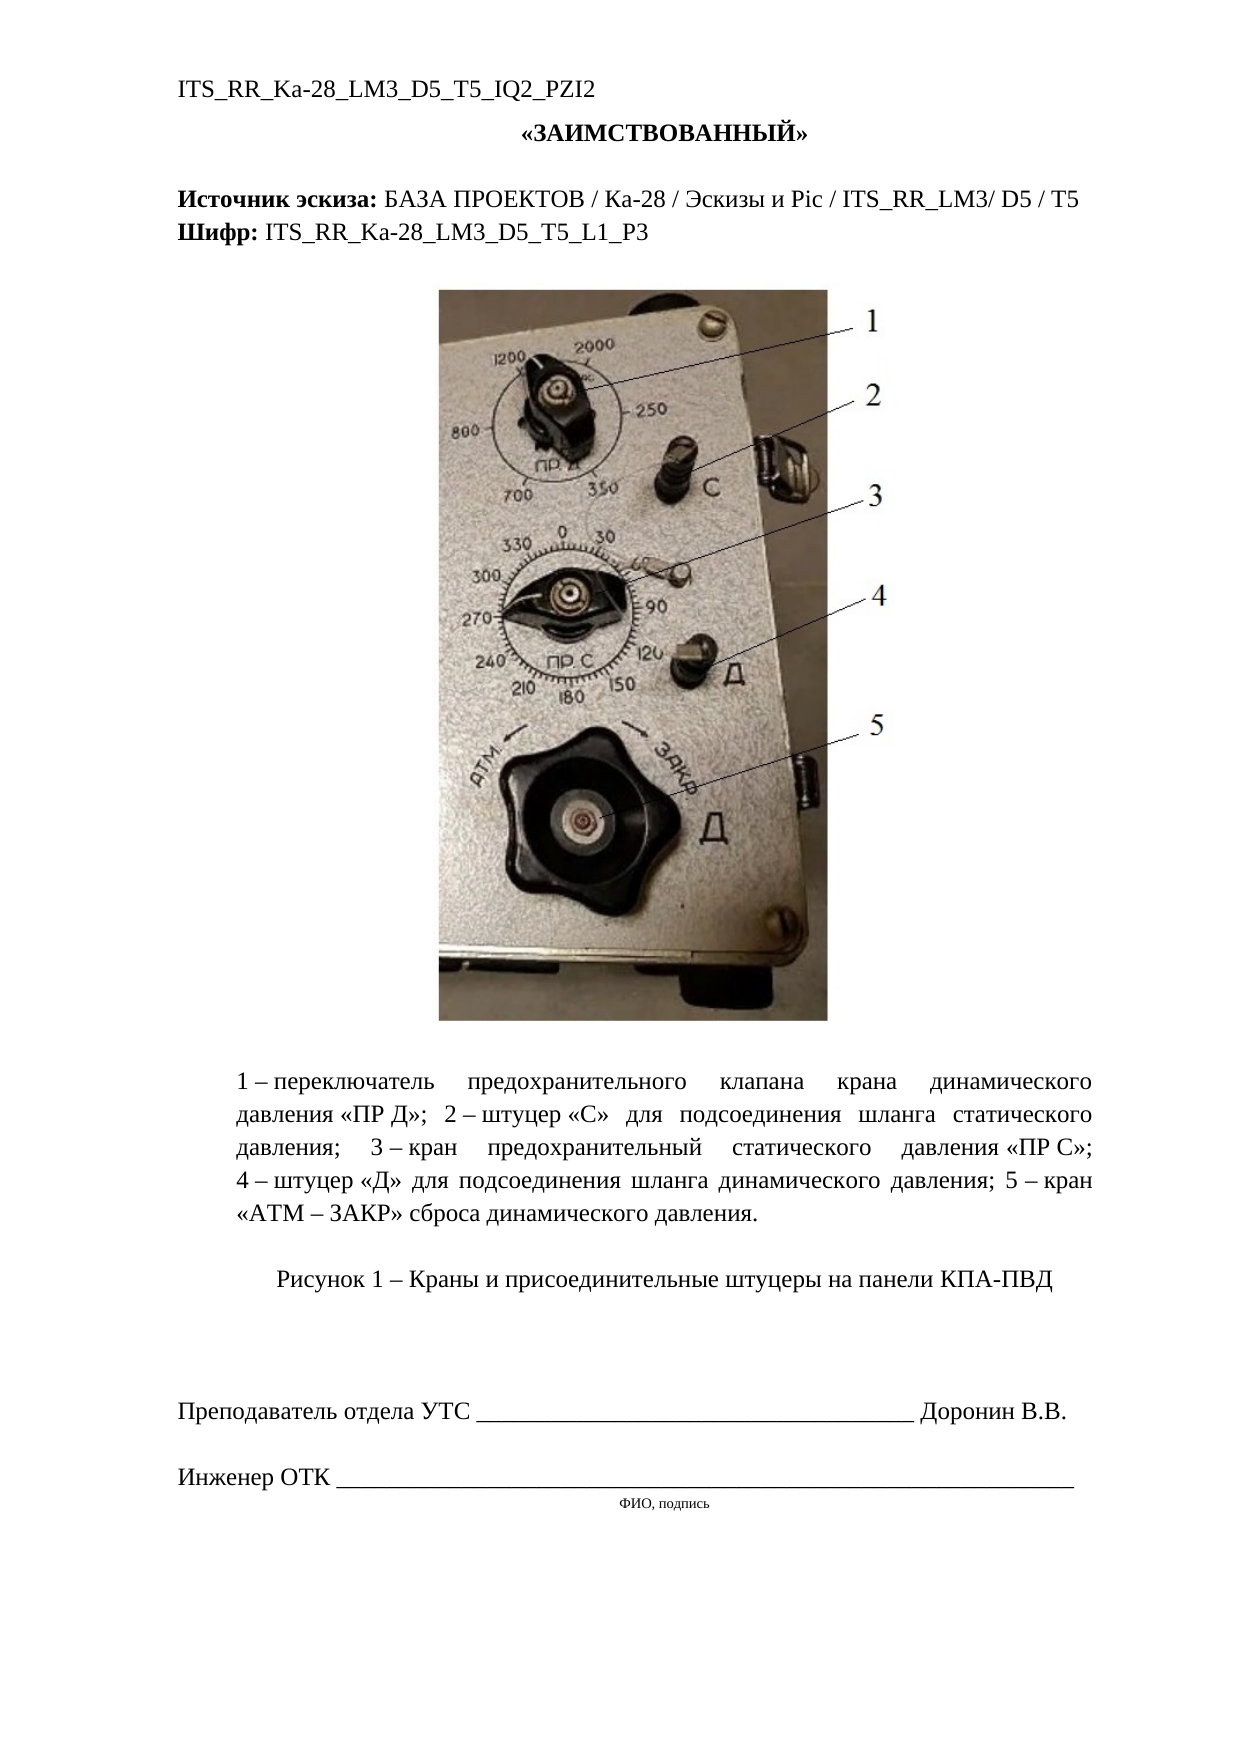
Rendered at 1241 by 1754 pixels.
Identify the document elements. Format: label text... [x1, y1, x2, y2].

text Рисунок 1 – Краны и присоединительные штуцеры на панели КПА-ПВД [177, 1264, 1152, 1293]
picture [432, 283, 897, 1029]
text Источник эскиза: БАЗА ПРОЕКТОВ / Ка-28 / Эскизы и Pic / ITS_RR_LM3/ D5 / T5 [177, 184, 1152, 213]
text «ЗАИМСТВОВАННЫЙ» [177, 118, 1152, 147]
text Шифр: ITS_RR_Ka-28_LM3_D5_T5_L1_P3 [177, 217, 1152, 246]
text ФИО, подпись [177, 1495, 1152, 1524]
text Инженер ОТК ___________________________________________________________ [177, 1462, 1152, 1491]
text 1 – переключатель предохранительного клапана крана динамического давления «ПР Д»; 2 – штуцер «С» для подсоединения шланга статического давления; 3 – кран предохранительный статического давления «ПР С»; 4 – штуцер «Д» для подсоединения шланга динамического давления; 5 – кран «АТМ – ЗАКР» сброса динамического давления. [236, 1066, 1093, 1227]
text Преподаватель отдела УТС ___________________________________ Доронин В.В. [177, 1396, 1152, 1425]
